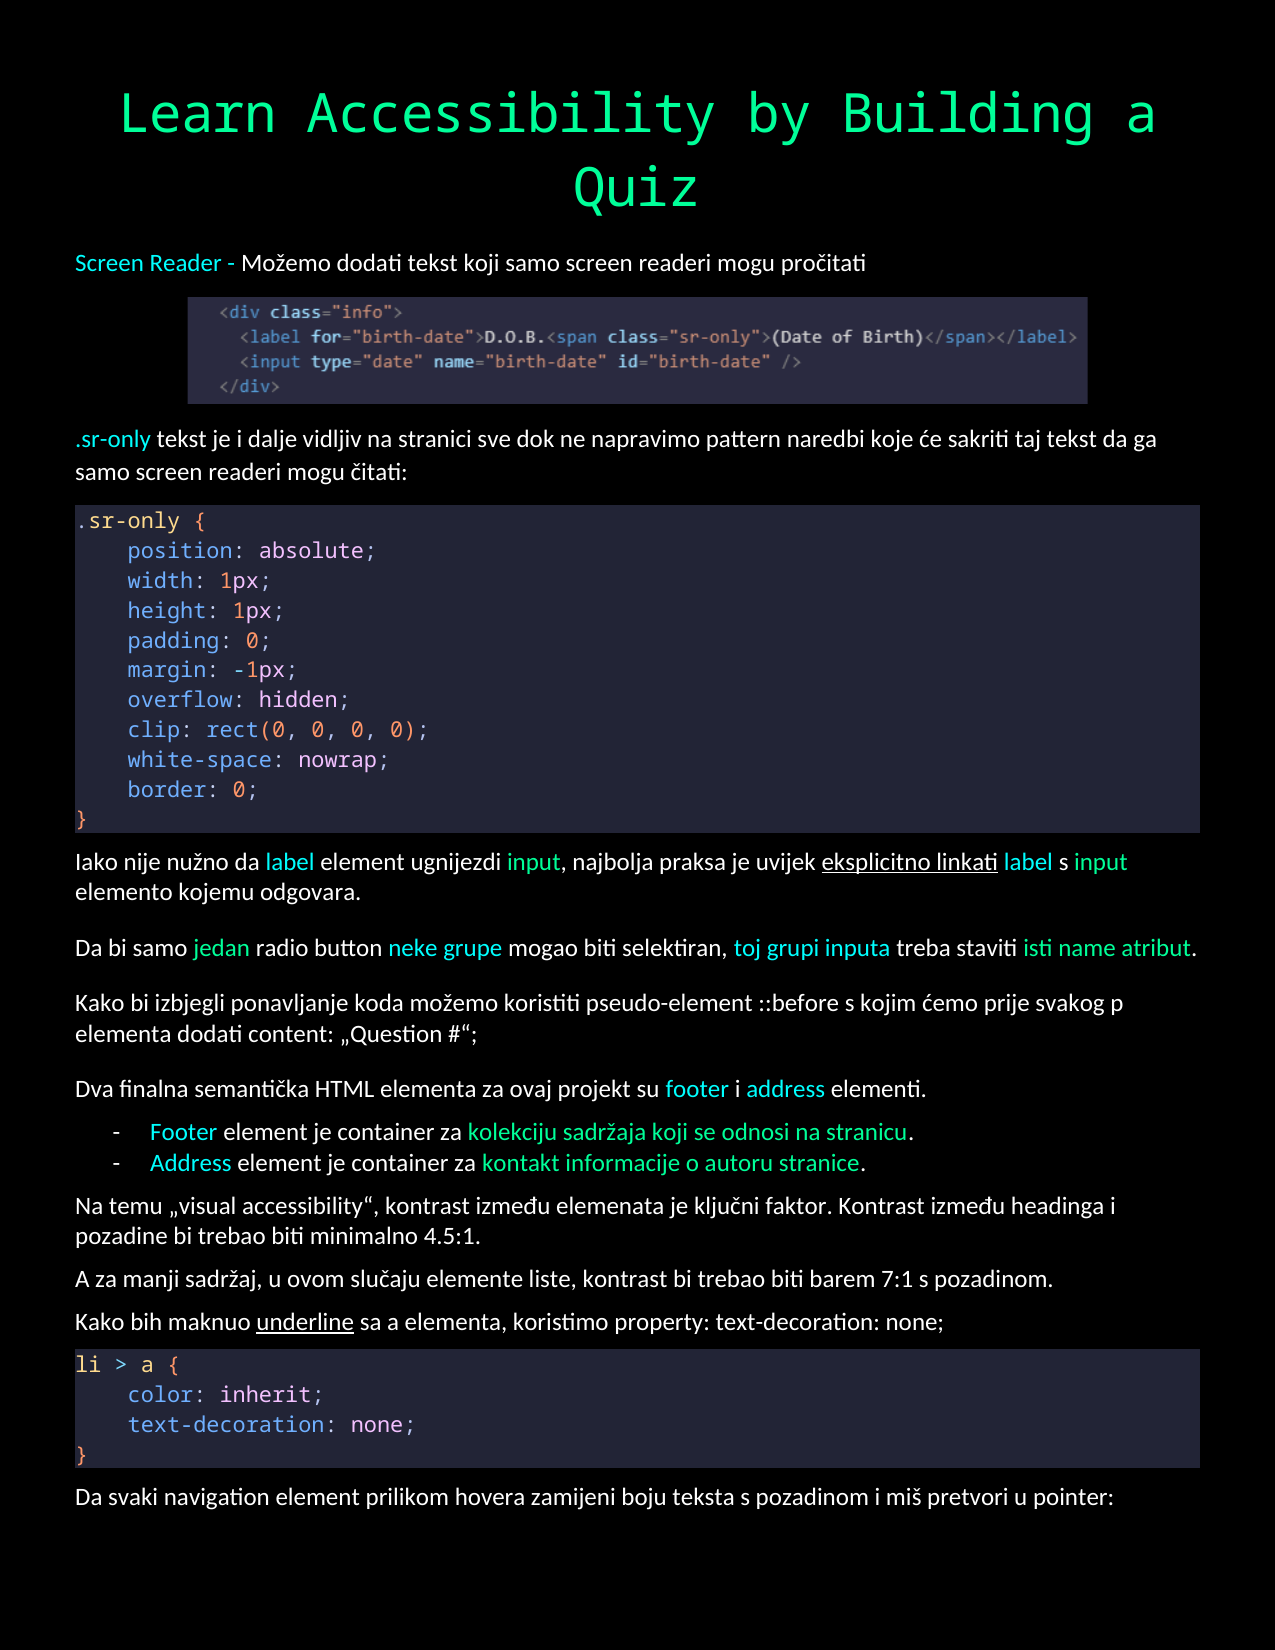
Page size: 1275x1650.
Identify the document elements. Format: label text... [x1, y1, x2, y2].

title Learn Accessibility by Building a Quiz [75, 75, 1200, 222]
text .sr-only tekst je i dalje vidljiv na stranici sve dok ne napravimo pattern naredbi koje će sakriti taj tekst da ga samo screen readeri mogu čitati: [75, 423, 1200, 486]
text Screen Reader - Možemo dodati tekst koji samo screen readeri mogu pročitati [75, 247, 1200, 278]
text .sr-only { position: absolute; width: 1px; height: 1px; padding: 0; margin: -1px; overflow: hidden; clip: rect(0, 0, 0, 0); white-space: nowrap; border: 0; } [75, 505, 1200, 833]
list Address element je container za kontakt informacije o autoru stranice. [112, 1147, 1200, 1177]
text Da svaki navigation element prilikom hovera zamijeni boju teksta s pozadinom i miš pretvori u pointer: [75, 1481, 1200, 1512]
list Footer element je container za kolekciju sadržaja koji se odnosi na stranicu. [112, 1116, 1200, 1147]
text A za manji sadržaj, u ovom slučaju elemente liste, kontrast bi trebao biti barem 7:1 s pozadinom. [75, 1263, 1200, 1294]
text Iako nije nužno da label element ugnijezdi input, najbolja praksa je uvijek eksplicitno linkati label s input elemento kojemu odgovara. [75, 846, 1200, 907]
text Na temu „visual accessibility“, kontrast između elemenata je ključni faktor. Kontrast između headinga i pozadine bi trebao biti minimalno 4.5:1. [75, 1190, 1200, 1251]
text Kako bi izbjegli ponavljanje koda možemo koristiti pseudo-element ::before s kojim ćemo prije svakog p elementa dodati content: „Question #“; [75, 987, 1200, 1048]
text li > a { color: inherit; text-decoration: none; } [75, 1349, 1200, 1468]
text Kako bih maknuo underline sa a elementa, koristimo property: text-decoration: none; [75, 1306, 1200, 1337]
text Da bi samo jedan radio button neke grupe mogao biti selektiran, toj grupi inputa treba staviti isti name atribut. [75, 932, 1200, 962]
picture [187, 297, 1088, 404]
text Dva finalna semantička HTML elementa za ovaj projekt su footer i address elementi. [75, 1073, 1200, 1104]
